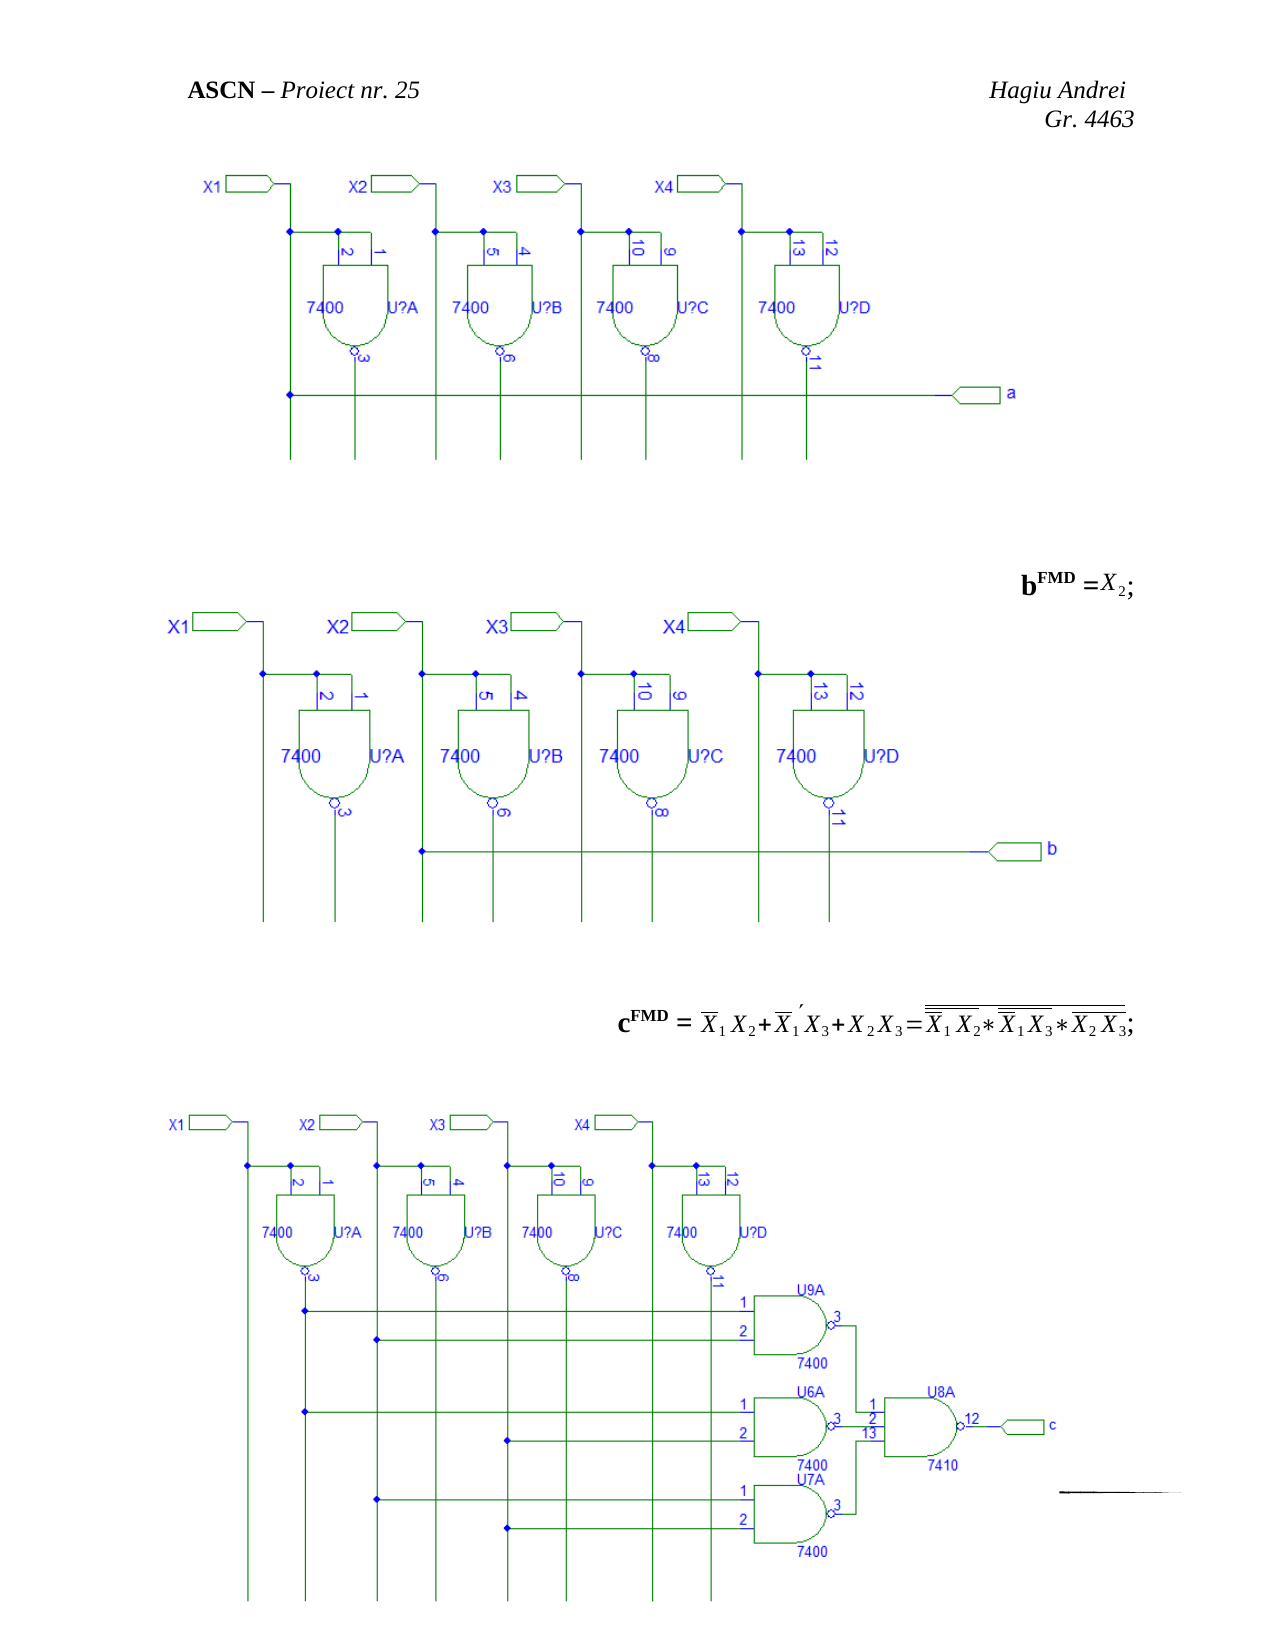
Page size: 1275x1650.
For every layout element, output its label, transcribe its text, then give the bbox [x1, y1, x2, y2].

text cFMD = ; [187, 1004, 1134, 1041]
text bFMD =; [69, 568, 1134, 601]
picture [162, 602, 1063, 928]
picture [159, 1107, 1182, 1605]
